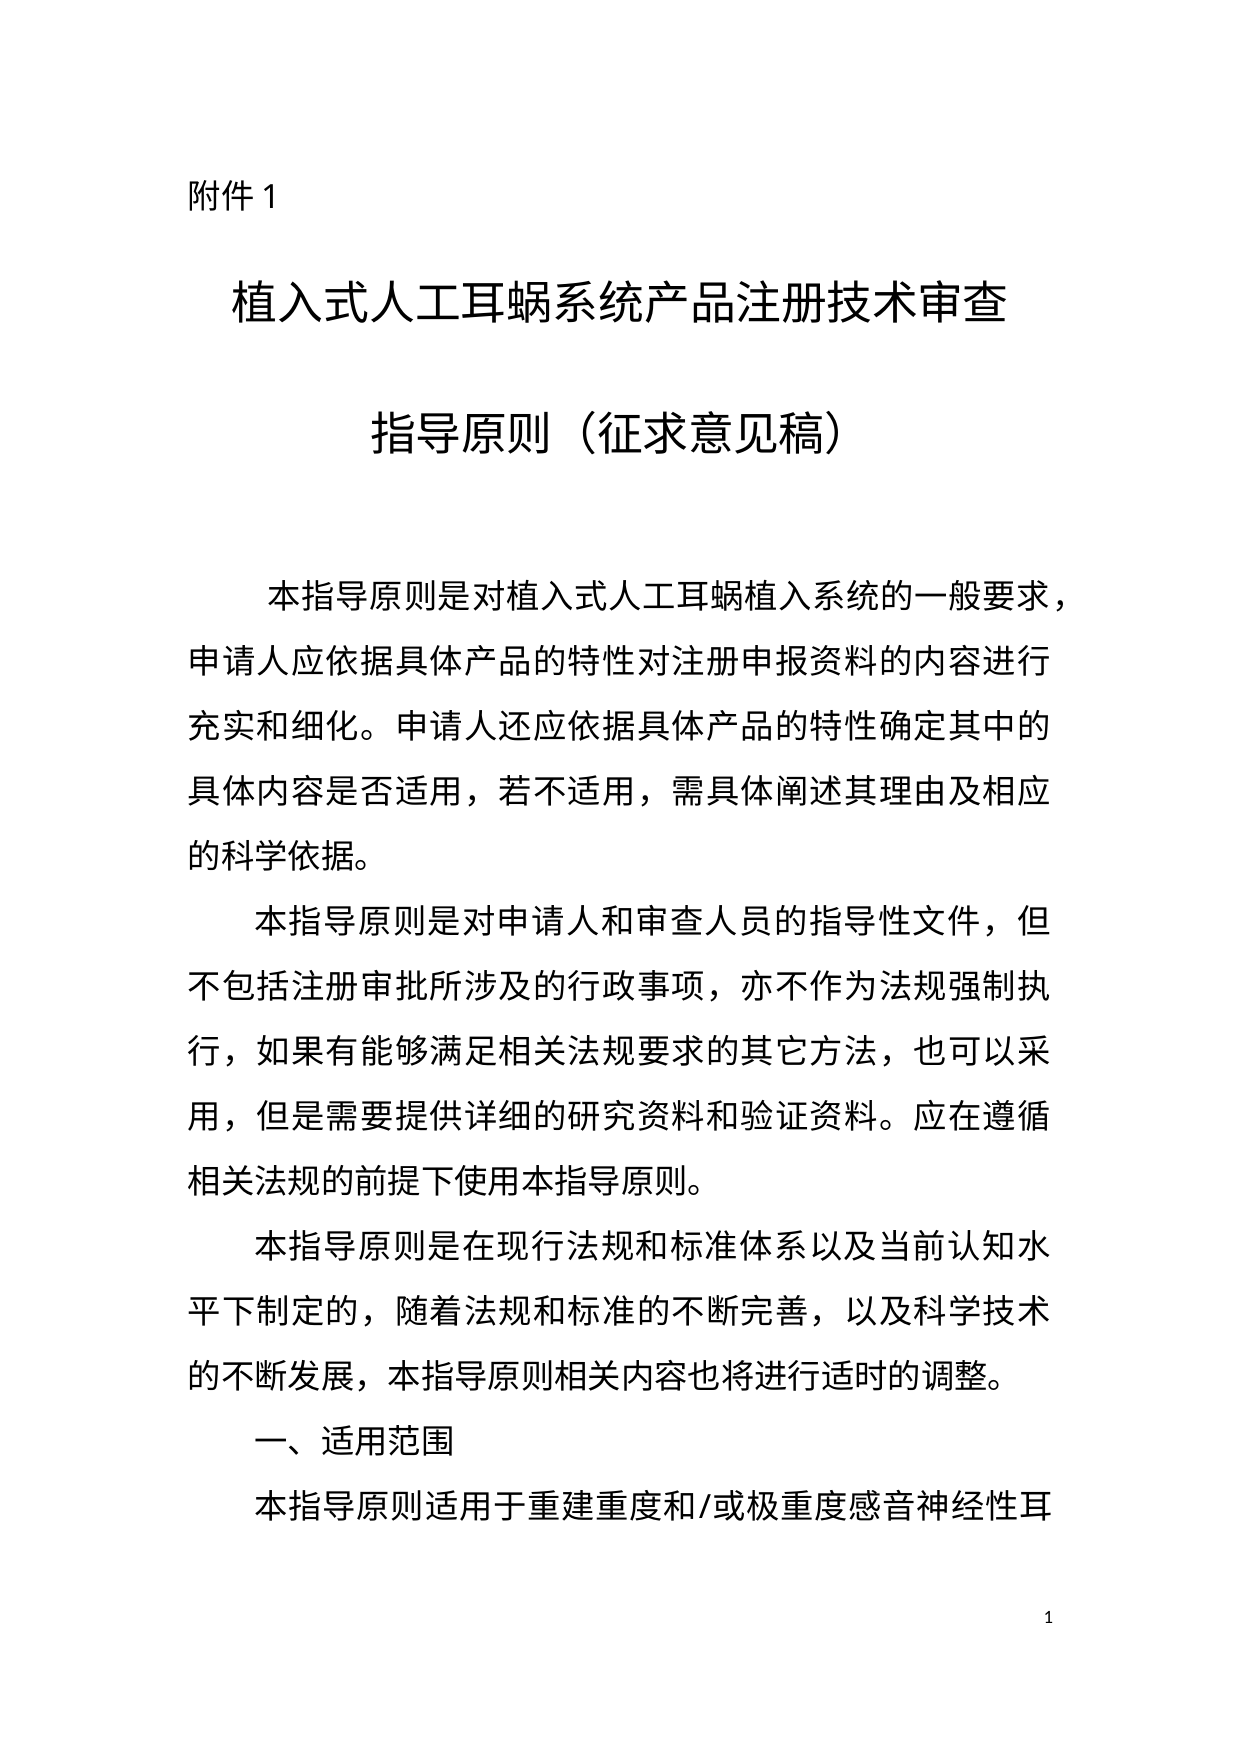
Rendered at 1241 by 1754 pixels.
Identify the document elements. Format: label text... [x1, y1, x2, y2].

text 本指导原则是在现行法规和标准体系以及当前认知水平下制定的，随着法规和标准的不断完善，以及科学技术的不断发展，本指导原则相关内容也将进行适时的调整。 [187, 1212, 1053, 1407]
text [187, 1472, 1053, 1537]
text 附件1 [187, 162, 1053, 227]
text 植入式人工耳蜗系统产品注册技术审查 [187, 251, 1053, 349]
text 指导原则（征求意见稿） [187, 382, 1053, 479]
text 一、适用范围 [187, 1407, 1053, 1472]
text 本指导原则是对申请人和审查人员的指导性文件，但不包括注册审批所涉及的行政事项，亦不作为法规强制执行，如果有能够满足相关法规要求的其它方法，也可以采用，但是需要提供详细的研究资料和验证资料。应在遵循相关法规的前提下使用本指导原则。 [187, 887, 1053, 1212]
text 本指导原则是对植入式人工耳蜗植入系统的一般要求，申请人应依据具体产品的特性对注册申报资料的内容进行充实和细化。申请人还应依据具体产品的特性确定其中的具体内容是否适用，若不适用，需具体阐述其理由及相应的科学依据。 [187, 562, 1053, 887]
